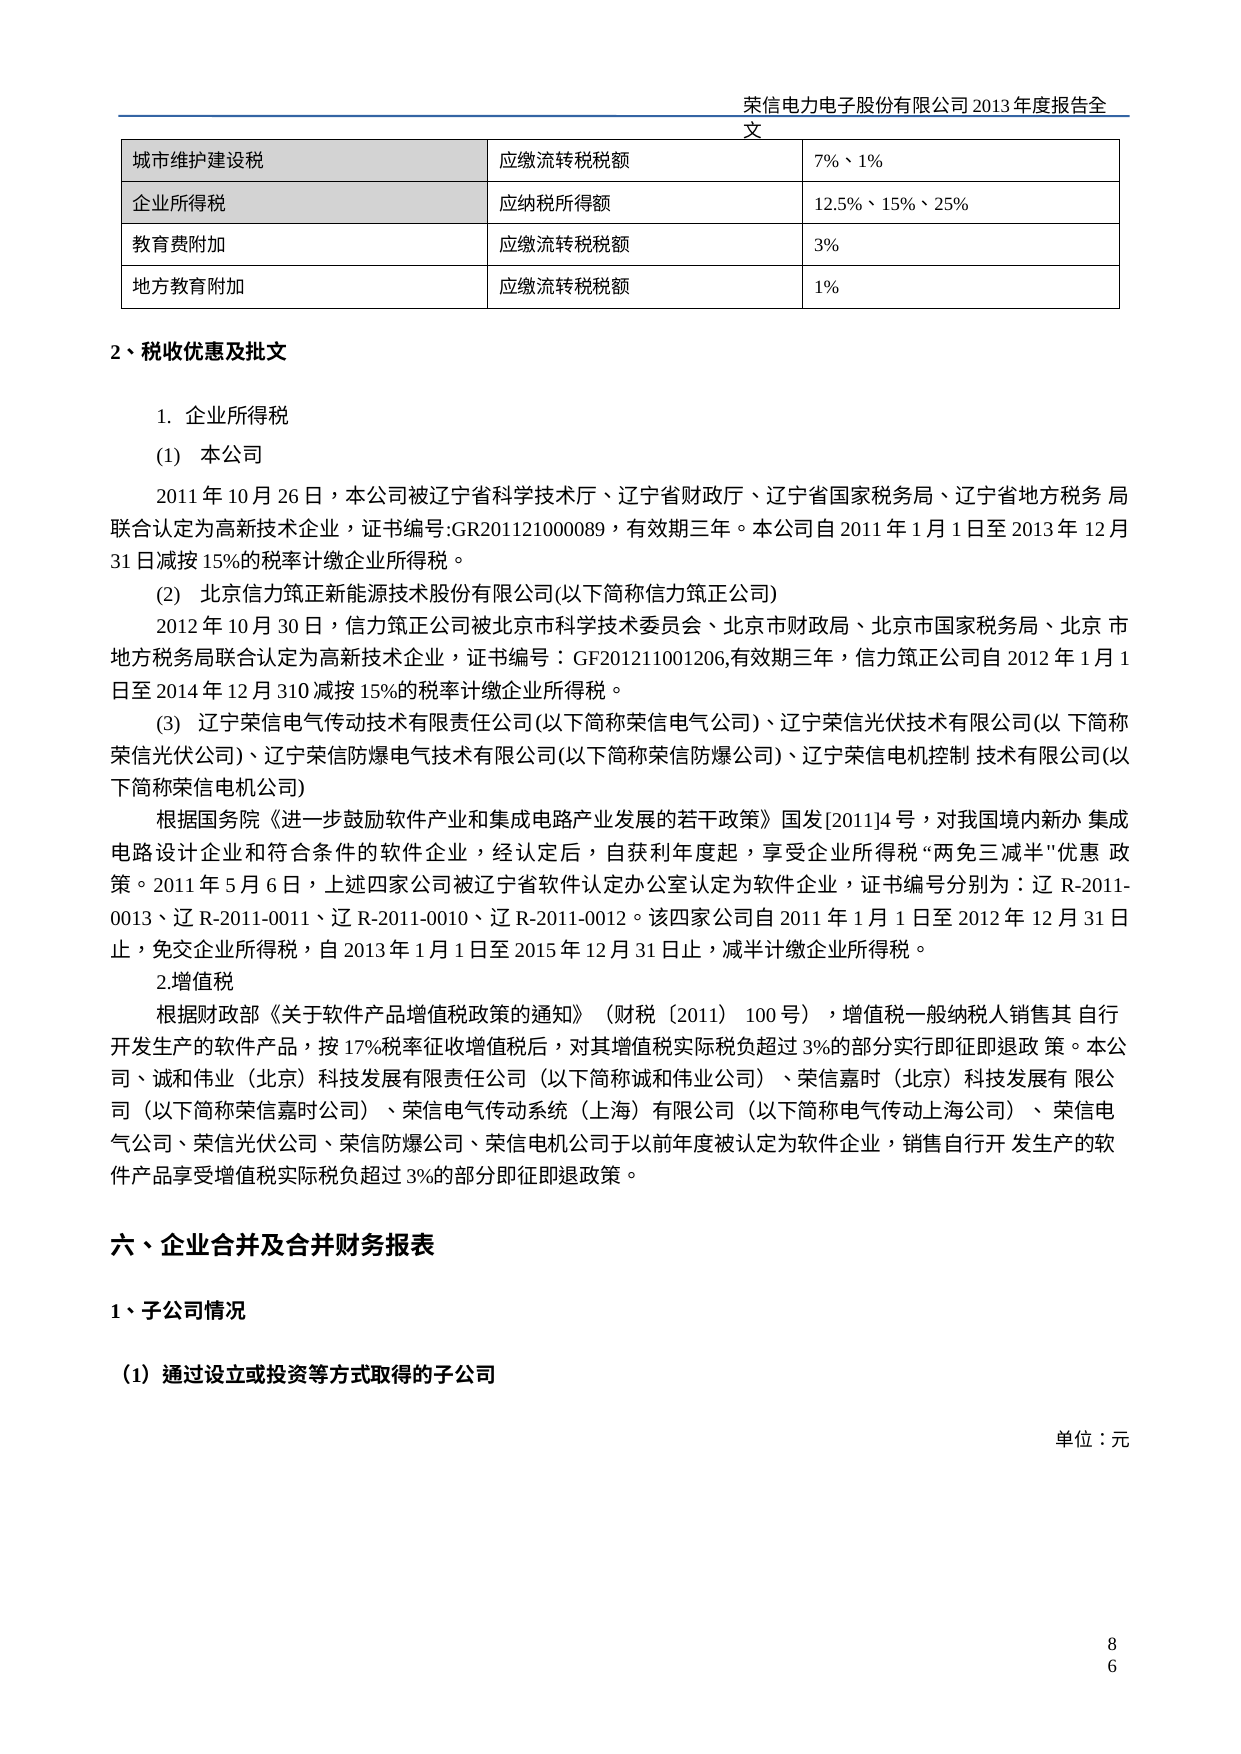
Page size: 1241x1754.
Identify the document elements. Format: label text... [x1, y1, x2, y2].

text 2011年10月26日，本公司被辽宁省科学技术厅、辽宁省财政厅、辽宁省国家税务局、辽宁省地方税务 局联合认定为高新技术企业，证书编号:GR201121000089，有效期三年。本公司自2011年1月1日至2013年 12月31日减按15%的税率计缴企业所得税。 [110, 478, 1130, 575]
list 北京信力筑正新能源技术股份有限公司(以下简称信力筑正公司) [110, 575, 1130, 608]
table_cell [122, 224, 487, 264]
text 2.增值税 [110, 964, 1130, 996]
text 2012年10月30日，信力筑正公司被北京市科学技术委员会、北京市财政局、北京市国家税务局、北京 市地方税务局联合认定为高新技术企业，证书编号：GF201211001206,有效期三年，信力筑正公司自2012 年1月1日至2014年12月310减按15%的税率计缴企业所得税。 [110, 608, 1130, 705]
list 企业所得税 [110, 401, 1130, 430]
text 单位：元 [110, 1426, 1130, 1452]
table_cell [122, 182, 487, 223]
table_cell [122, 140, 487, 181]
text 根据财政部《关于软件产品增值税政策的通知》（财税〔2011） 100号），增值税一般纳税人销售其 自行开发生产的软件产品，按17%税率征收增值税后，对其增值税实际税负超过3%的部分实行即征即退政 策。本公司、诚和伟业（北京）科技发展有限责任公司（以下简称诚和伟业公司）、荣信嘉时（北京）科技发展有 限公司（以下简称荣信嘉时公司）、荣信电气传动系统（上海）有限公司（以下简称电气传动上海公司）、 荣信电气公司、荣信光伏公司、荣信防爆公司、荣信电机公司于以前年度被认定为软件企业，销售自行开 发生产的软件产品享受增值税实际税负超过3%的部分即征即退政策。 [110, 996, 1130, 1190]
text 2、税收优惠及批文 [110, 333, 1130, 366]
text 1、子公司情况 [110, 1293, 1130, 1325]
list 辽宁荣信电气传动技术有限责任公司(以下简称荣信电气公司)、辽宁荣信光伏技术有限公司(以 下简称荣信光伏公司)、辽宁荣信防爆电气技术有限公司(以下简称荣信防爆公司)、辽宁荣信电机控制 技术有限公司(以下简称荣信电机公司) [110, 705, 1130, 802]
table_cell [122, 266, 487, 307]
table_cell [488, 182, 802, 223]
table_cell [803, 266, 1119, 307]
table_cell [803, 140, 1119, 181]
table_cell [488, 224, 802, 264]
text （1）通过设立或投资等方式取得的子公司 [110, 1356, 1130, 1389]
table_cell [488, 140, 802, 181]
text 六、企业合并及合并财务报表 [110, 1227, 1130, 1262]
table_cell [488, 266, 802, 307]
list 本公司 [110, 440, 1130, 468]
text 根据国务院《进一步鼓励软件产业和集成电路产业发展的若干政策》国发[2011]4号，对我国境内新办 集成电路设计企业和符合条件的软件企业，经认定后，自获利年度起，享受企业所得税“两免三减半''优惠 政策。2011年5月6日，上述四家公司被辽宁省软件认定办公室认定为软件企业，证书编号分别为：辽 R-2011-0013、辽R-2011-0011、辽R-2011-0010、辽R-2011-0012。该四家公司自2011 年1月 1 日至2012年 12 月31日止，免交企业所得税，自2013年1月1日至2015年12月31日止，减半计缴企业所得税。 [110, 802, 1130, 964]
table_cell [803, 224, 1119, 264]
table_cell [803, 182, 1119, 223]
